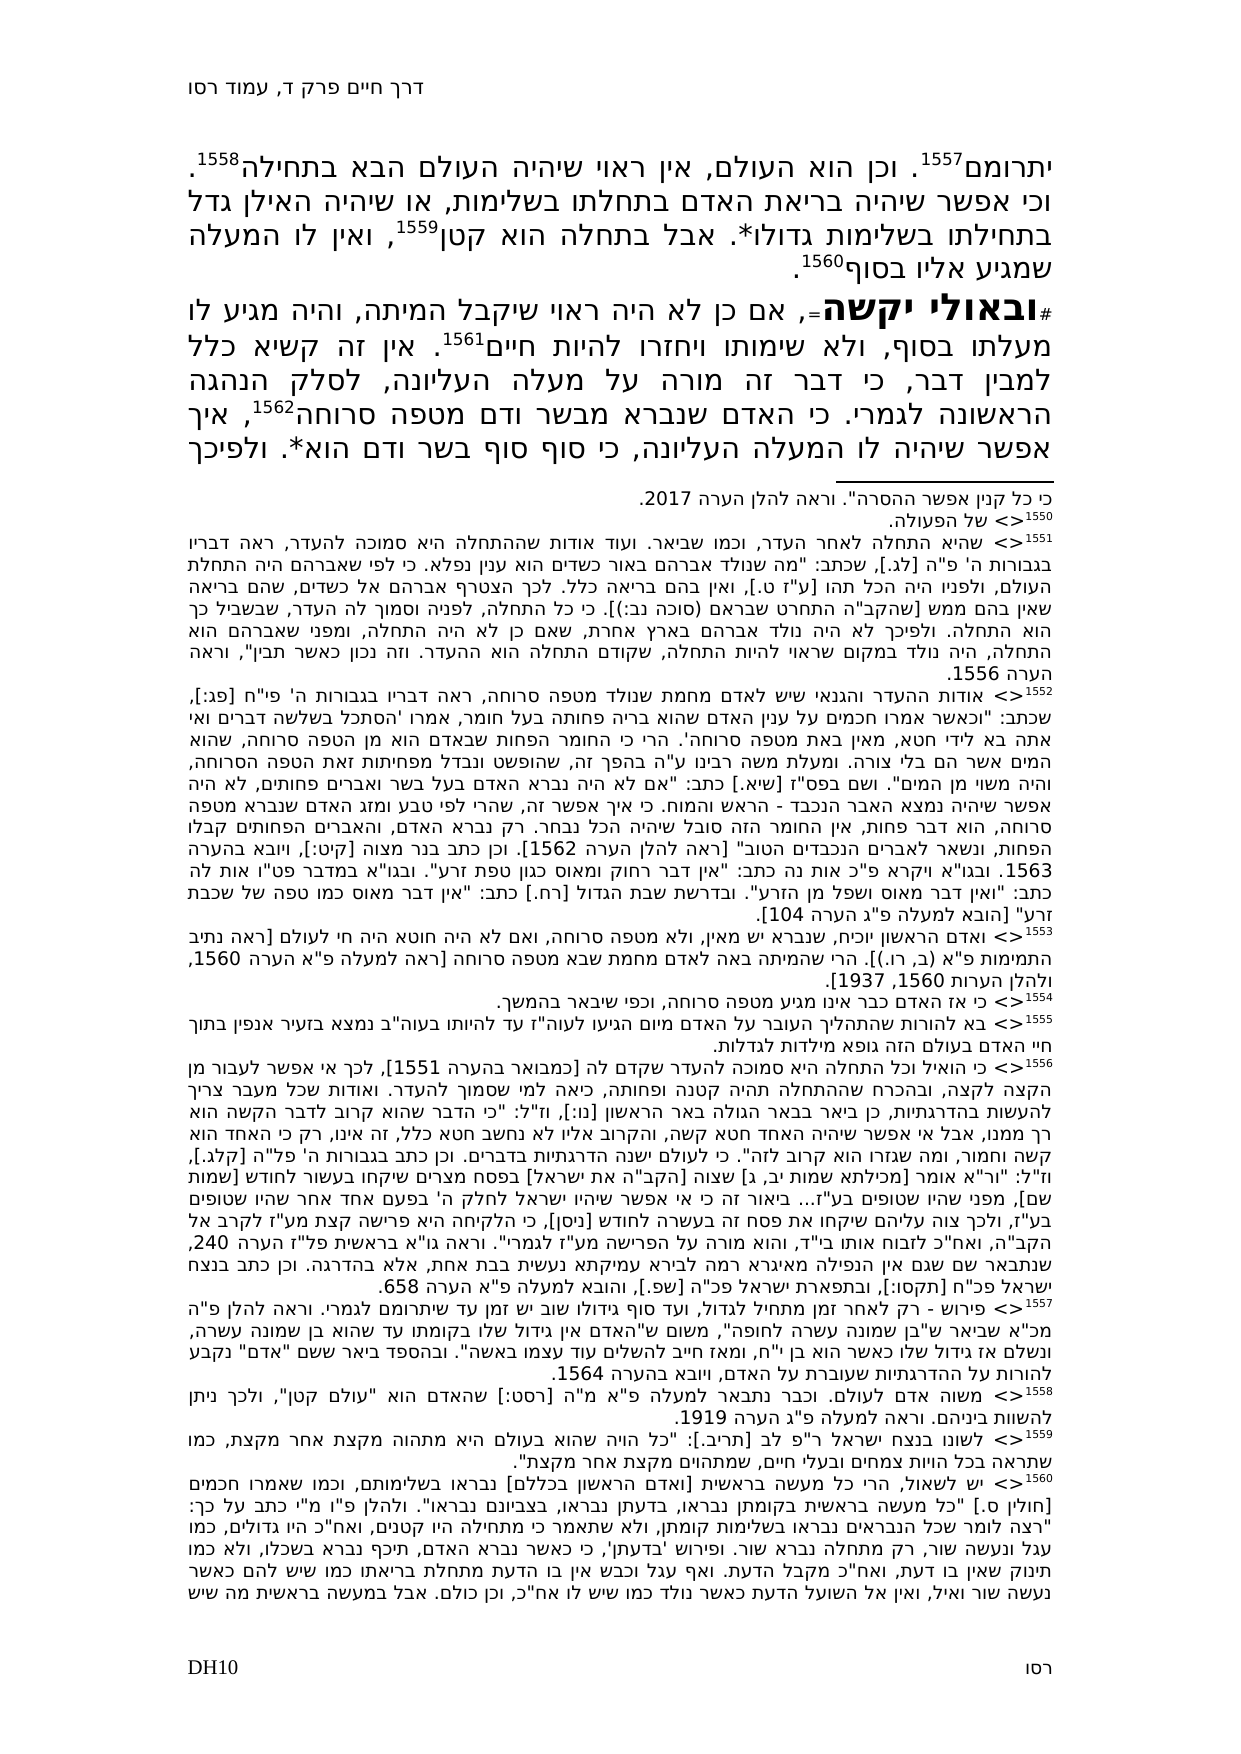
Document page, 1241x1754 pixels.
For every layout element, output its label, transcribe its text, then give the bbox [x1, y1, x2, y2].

text #ואל יקשה= לך, למה צריך אל עולם הזה, יברא העולם הבא בלבד. כי דבר זה אינו קשיא, כי חסרון העלול הוא נראה בעולם הזה, שהוא התחלה, ואחר כך יושלם. כי אף שראוי מצד הפועל שתהיה הפעולה מתיחסת בשלימותה אל הפועל, דבר זה מצד הפועל, שכל פעולה ראויה שתהיה מתיחסת אל הפועל. אבל מצד הפעולה עצמה, שהוא עלול*, הרי מצד עצמה ראוי לה ההעדר, שהרי היא נמצאת אחר שלא היתה. ולפיכך תחילת יציאתה אל הפועל הוא בחסרון, והוא* עולם הזה. עד שיש לפעולה התקרבות אל ההעדר, שהוא ראוי אל הפעולה מצד עצמה. ולפיכך נולד האדם מטפה סרוחה, עד שקרוב האדם אל ההעדר, ומקבל העדר, הוא המיתה, וזהו עולם הזה. ואחר כך בא העולם הבא, ואז יש לפעולה התיחסות בשלימתה אל הפועל. ודומה בזה אל האדם הנולד, שבא לעולם אחר שלא היה נמצא כלל. ומפני שבא לעולם אחר שהיה נעדר, די בזה הוא קטן ופחות. ואחר שהתחיל לגדל, עד אחר כך יתרומם. וכן הוא העולם, אין ראוי שיהיה העולם הבא בתחילה. וכי אפשר שיהיה בריאת האדם בתחלתו בשלימות, או שיהיה האילן גדל בתחילתו בשלימות גדולו*. אבל בתחלה הוא קטן, ואין לו המעלה שמגיע אליו בסוף. [187, 150, 1053, 286]
text #ובאולי יקשה=, אם כן לא היה ראוי שיקבל המיתה, והיה מגיע לו מעלתו בסוף, ולא שימותו ויחזרו להיות חיים. אין זה קשיא כלל למבין דבר, כי דבר זה מורה על מעלה העליונה, לסלק הנהגה הראשונה לגמרי. כי האדם שנברא מבשר ודם מטפה סרוחה, איך אפשר שיהיה לו המעלה העליונה, כי סוף סוף בשר ודם הוא*. ולפיכך צריך לסלק דבר זה על ידי מיתה, ואז יחיו. ודברים אלו ברורים למשכילים, ואין כאן מקום זה, ובאולי נזכה בעזרת המחיה חיים לבאר דבר זה. [187, 286, 1053, 465]
